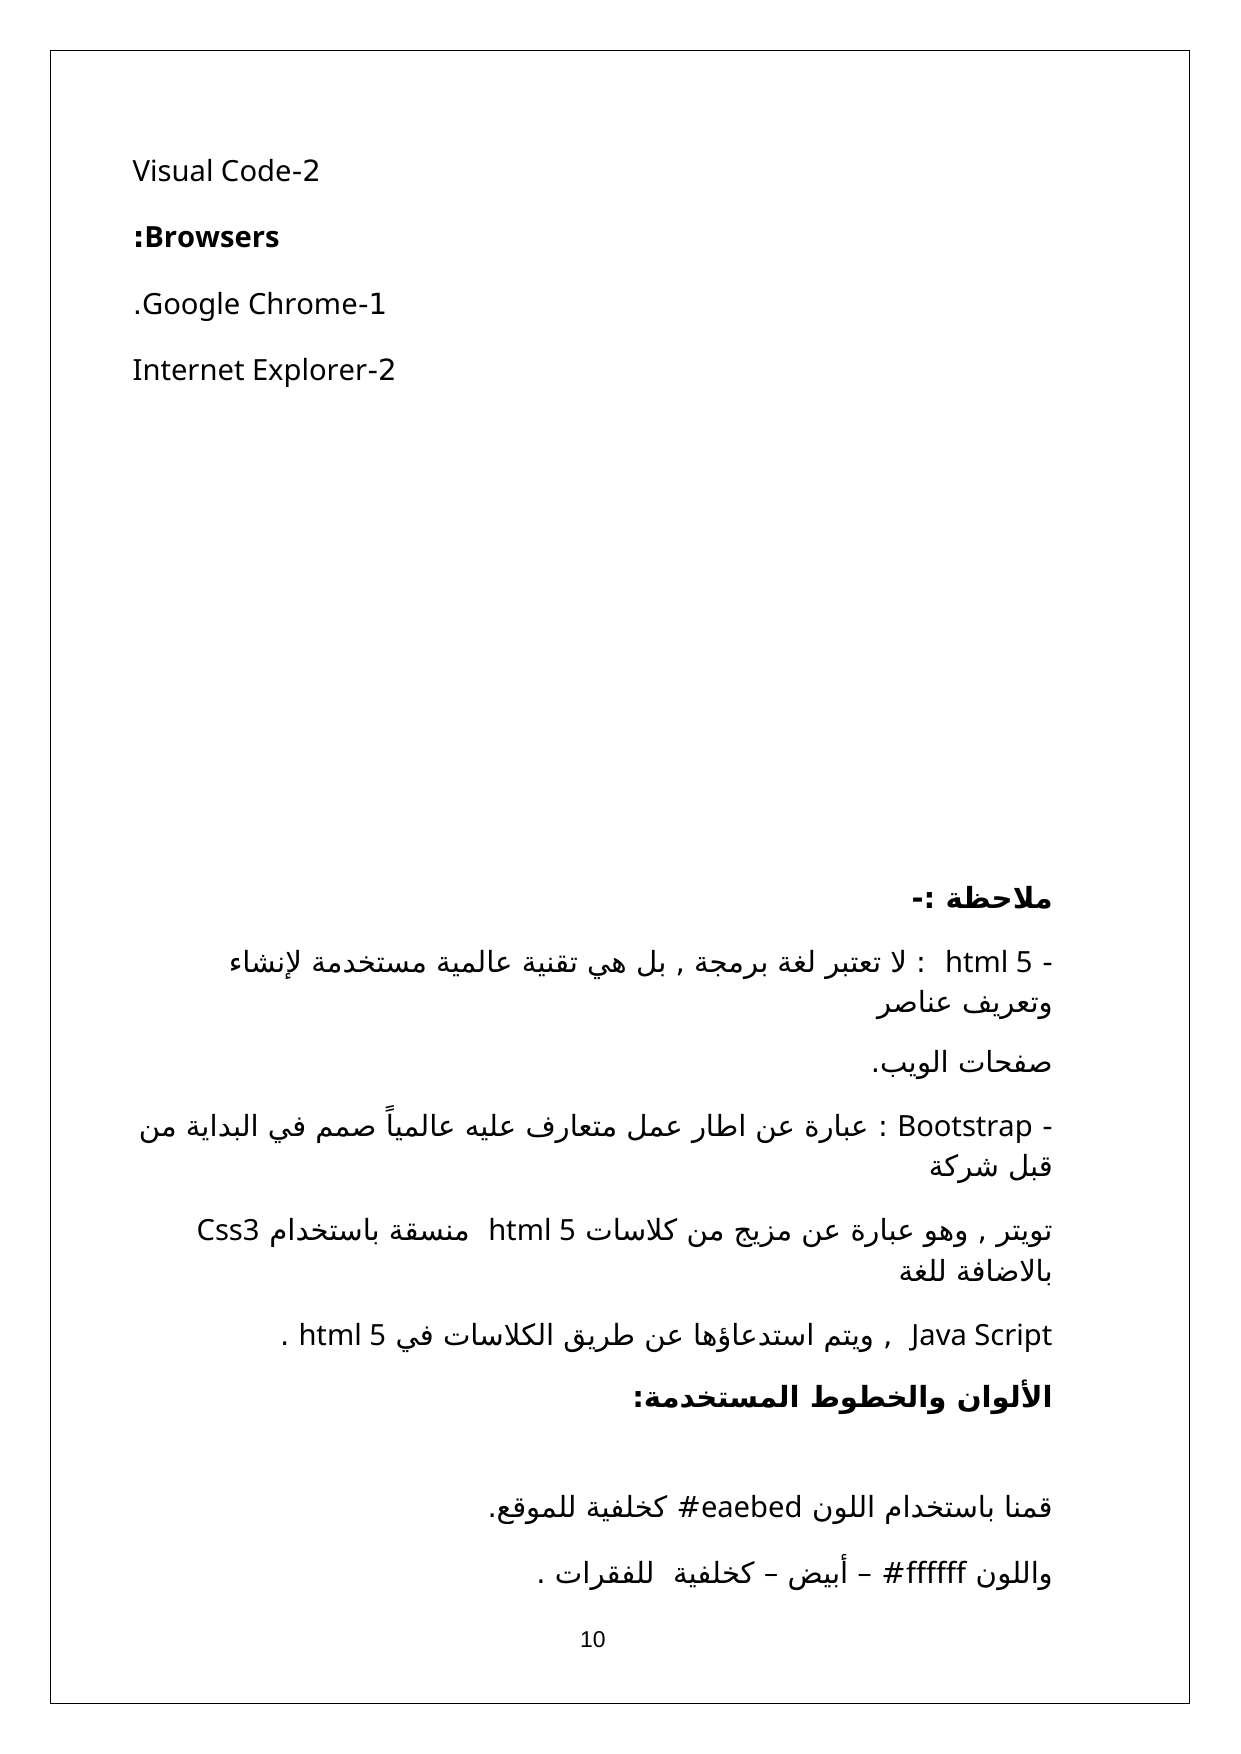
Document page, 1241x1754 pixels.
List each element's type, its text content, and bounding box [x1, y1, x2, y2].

text ملاحظة :- [133, 881, 1053, 915]
subtitle الألوان والخطوط المستخدمة: [133, 1381, 1053, 1414]
text 2-Visual Code [133, 150, 1053, 190]
text 2-Internet Explorer [133, 349, 1053, 389]
text واللون ffffff# – أبيض – كخلفية للفقرات . [133, 1552, 1053, 1592]
text - Bootstrap : عبارة عن اطار عمل متعارف عليه عالمياً صمم في البداية من قبل شركة [133, 1105, 1053, 1184]
text صفحات الويب. [133, 1045, 1053, 1079]
text Java Script , ويتم استدعاؤها عن طريق الكلاسات في html 5 . [133, 1314, 1053, 1354]
text تويتر , وهو عبارة عن مزيج من كلاسات html 5 منسقة باستخدام Css3 بالاضافة للغة [133, 1209, 1053, 1288]
text - html 5 : لا تعتبر لغة برمجة , بل هي تقنية عالمية مستخدمة لإنشاء وتعريف عناصر [133, 941, 1053, 1019]
text قمنا باستخدام اللون eaebed# كخلفية للموقع. [133, 1486, 1053, 1526]
text Browsers: [133, 216, 1053, 256]
text 1-Google Chrome. [133, 283, 1053, 323]
